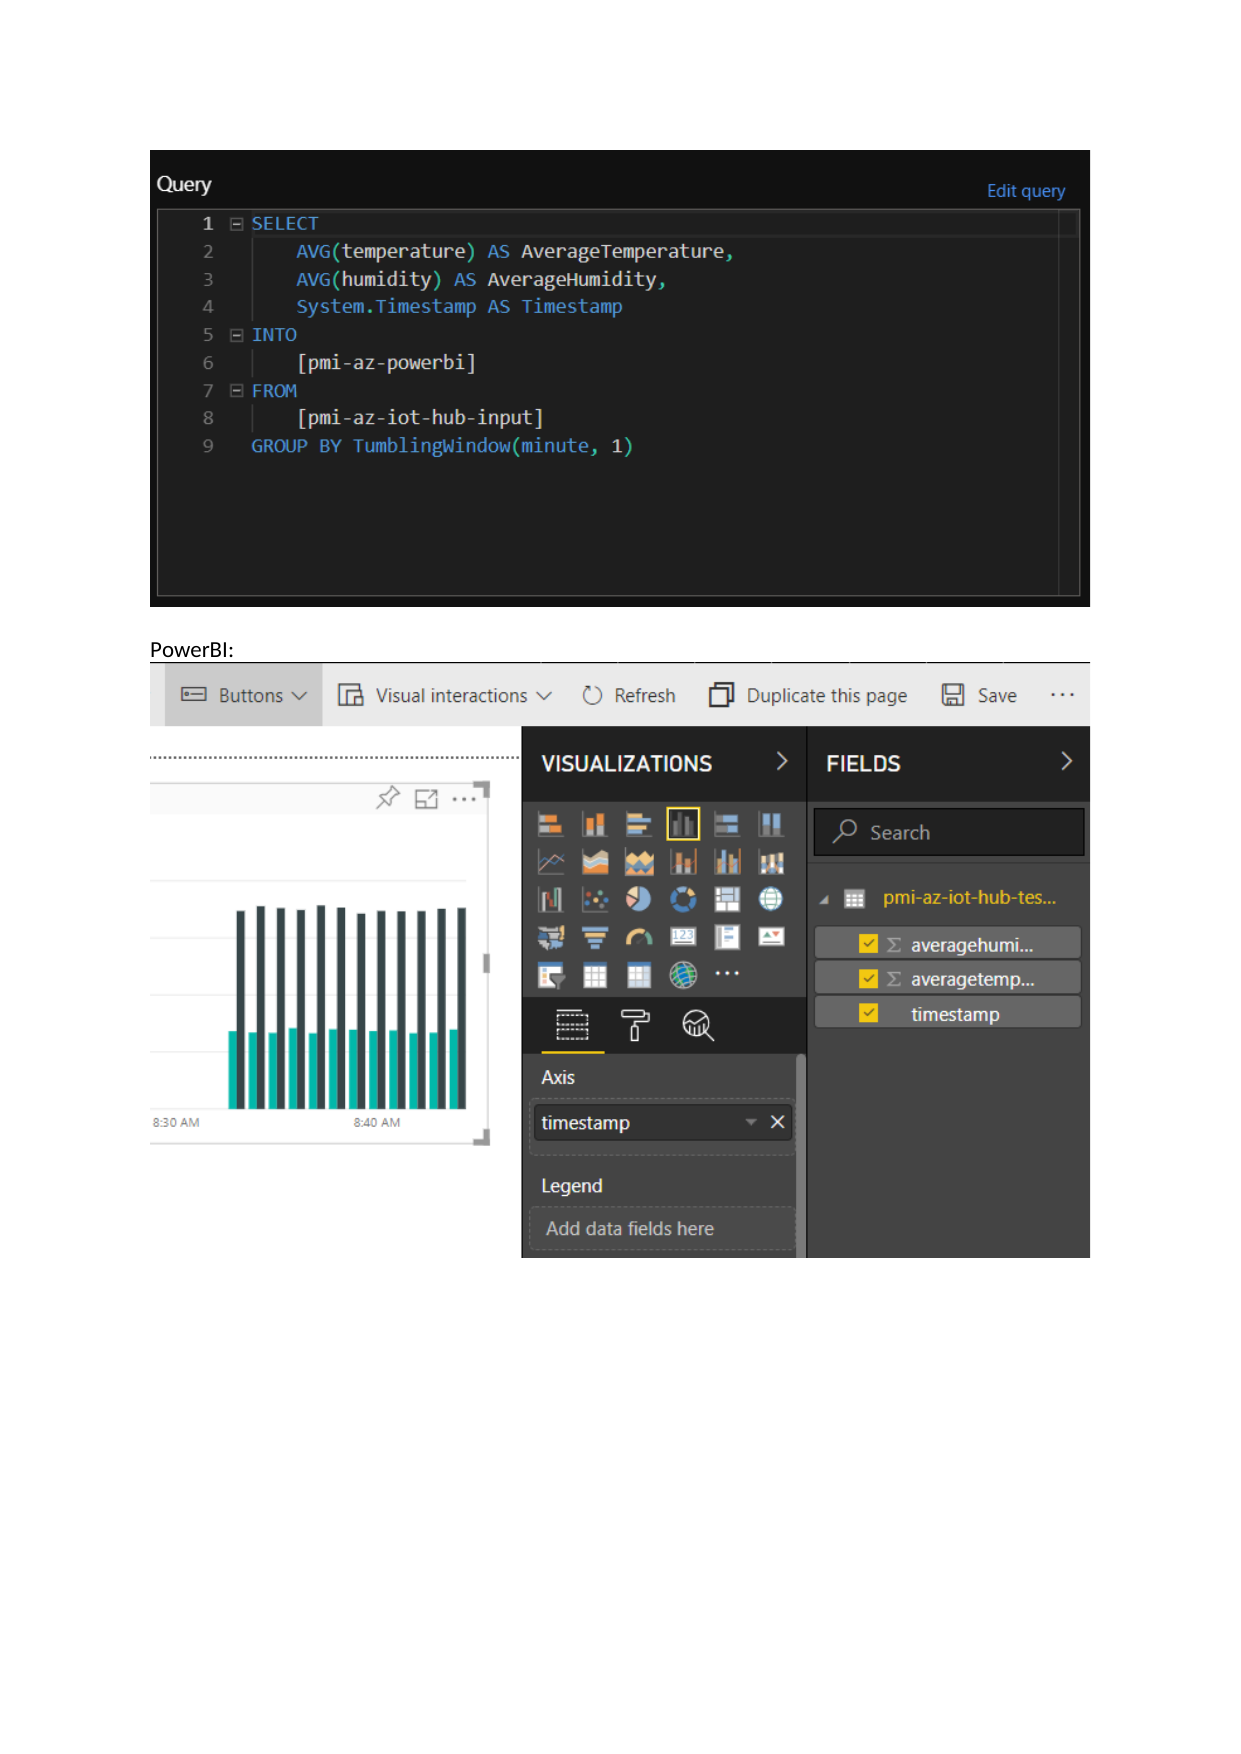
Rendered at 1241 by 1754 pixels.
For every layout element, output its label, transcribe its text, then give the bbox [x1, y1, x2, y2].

picture [150, 662, 1091, 1258]
picture [150, 150, 1091, 607]
text PowerBI: [150, 635, 1090, 662]
